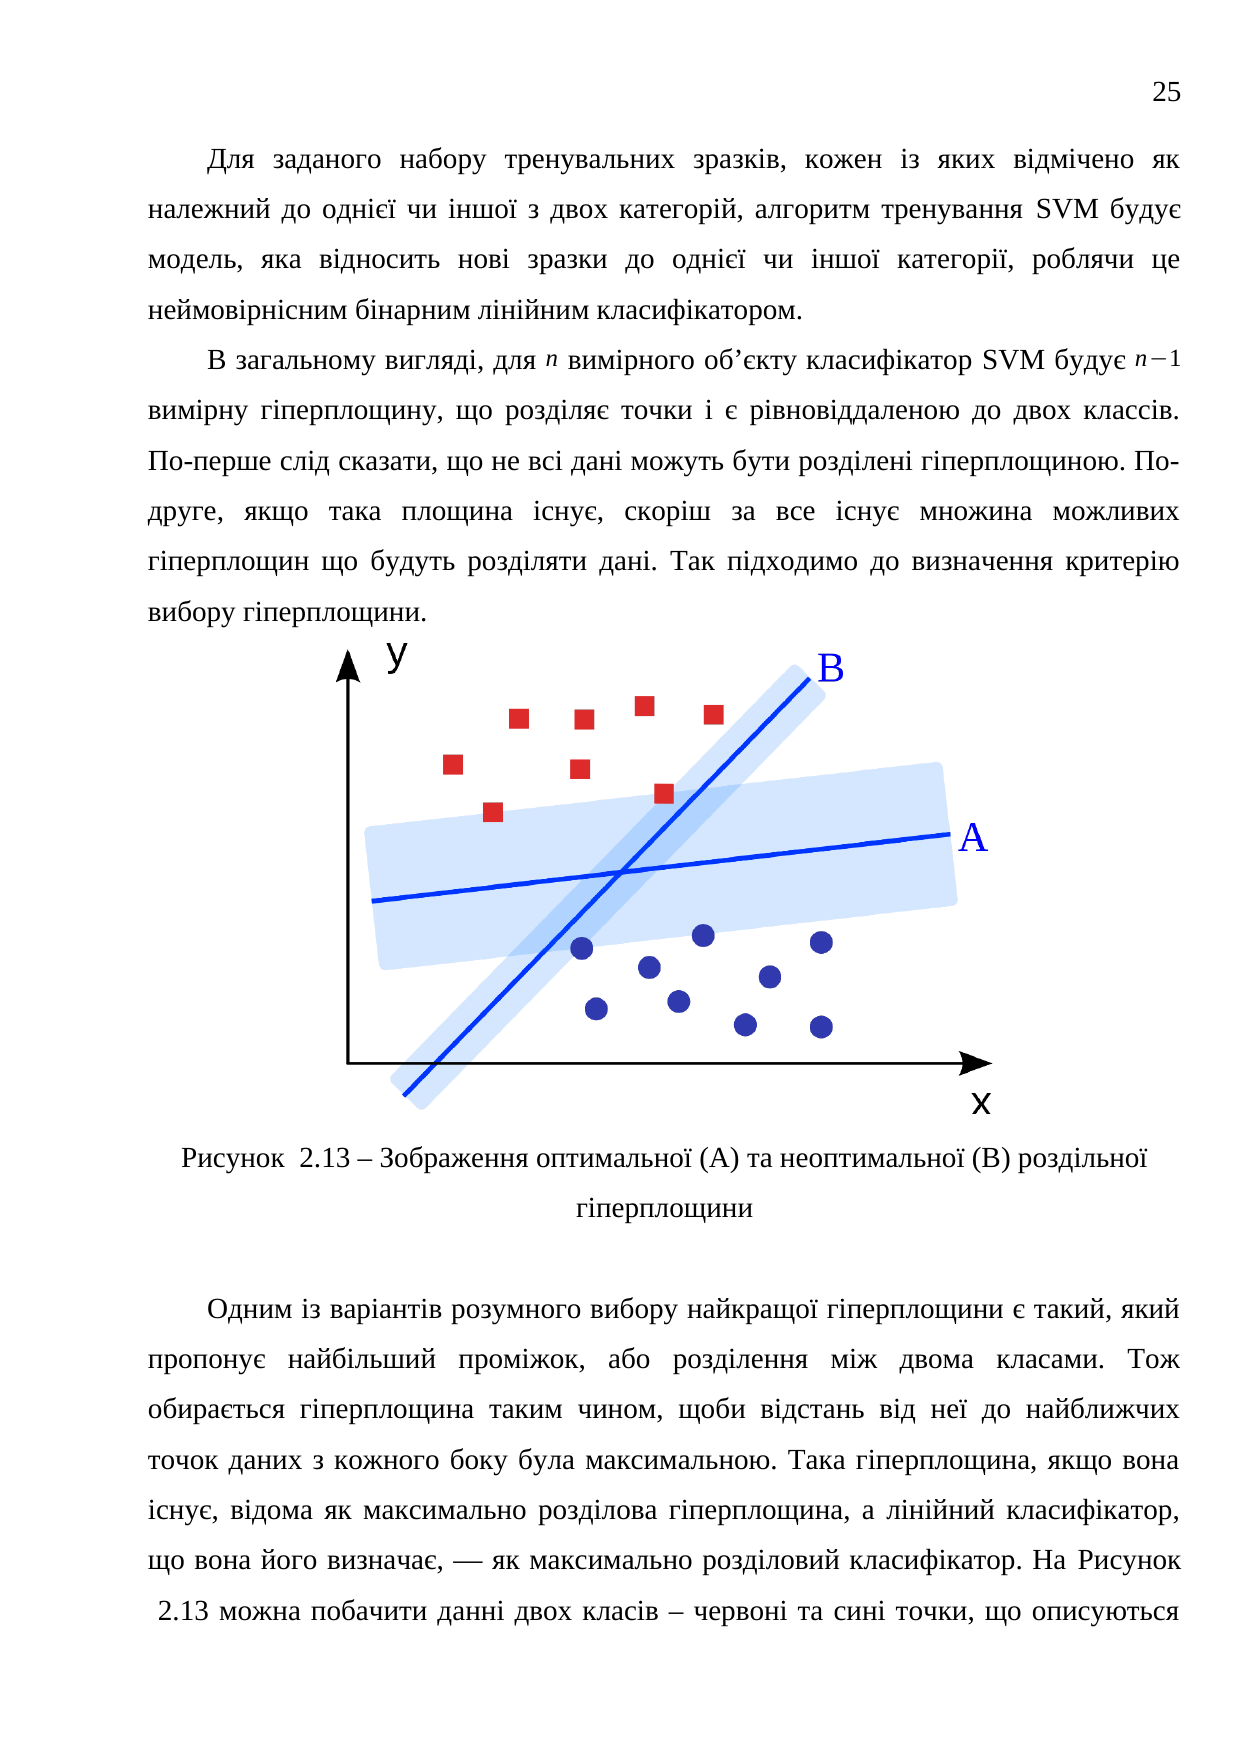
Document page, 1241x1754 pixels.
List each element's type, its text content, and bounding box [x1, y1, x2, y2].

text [148, 1291, 1181, 1626]
text В загальному вигляді, для вимірного об’єкту класифікатор SVM будує вимірну гіперплощину, що розділяє точки і є рівновіддаленою до двох классів. По-перше слід сказати, що не всі дані можуть бути розділені гіперплощиною. По-друге, якщо така площина існує, скоріш за все існує множина можливих гіперплощин що будуть розділяти дані. Так підходимо до визначення критерію вибору гіперплощини. [148, 342, 1181, 627]
picture [336, 643, 993, 1114]
text Для заданого набору тренувальних зразків, кожен із яких відмічено як належний до однієї чи іншої з двох категорій, алгоритм тренування SVM будує модель, яка відносить нові зразки до однієї чи іншої категорії, роблячи це неймовірнісним бінарним лінійним класифікатором. [148, 141, 1181, 325]
